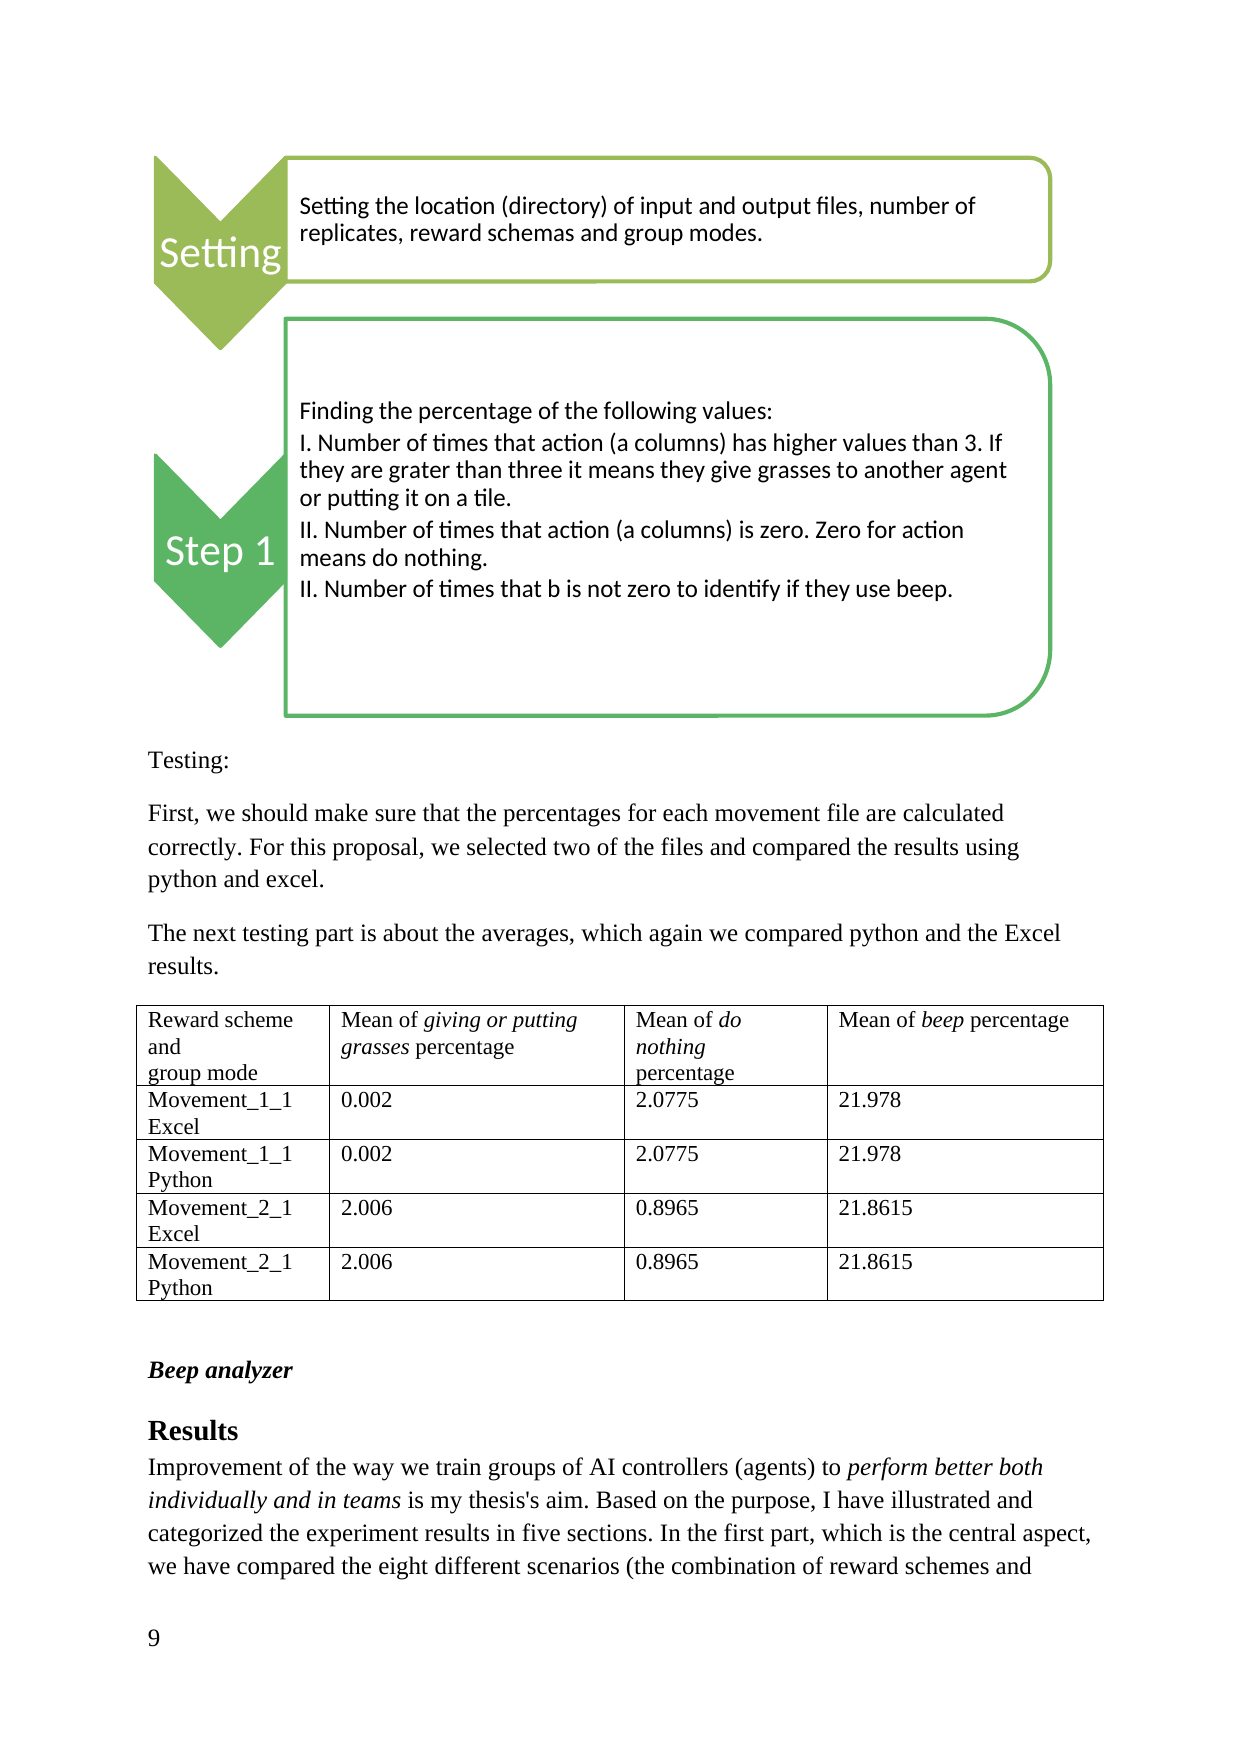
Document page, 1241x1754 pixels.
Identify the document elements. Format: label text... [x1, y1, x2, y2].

table_cell 2.006 [330, 1248, 624, 1300]
table_cell 2.006 [330, 1194, 624, 1247]
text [148, 1452, 1093, 1580]
table_cell 0.8965 [625, 1248, 827, 1300]
table_cell 21.8615 [828, 1194, 1103, 1247]
table_cell Movement_2_1 Excel [137, 1194, 329, 1247]
table_cell 0.002 [330, 1086, 624, 1139]
text First, we should make sure that the percentages for each movement file are calculated correctly. For this proposal, we selected two of the files and compared the results using python and excel. [148, 798, 1093, 893]
table_cell Movement_1_1 Excel [137, 1086, 329, 1139]
table_cell 21.978 [828, 1140, 1103, 1193]
table_cell 21.8615 [828, 1248, 1103, 1300]
table_cell 0.8965 [625, 1194, 827, 1247]
subtitle Results [148, 1413, 1093, 1447]
table_header Reward scheme and group mode [137, 1006, 329, 1085]
subtitle Beep analyzer [148, 1355, 1093, 1384]
table_header Mean of beep percentage [828, 1006, 1103, 1085]
table_cell 0.002 [330, 1140, 624, 1193]
text The next testing part is about the averages, which again we compared python and the Excel results. [148, 918, 1093, 980]
table_cell Movement_2_1 Python [137, 1248, 329, 1300]
table_header Mean of giving or putting grasses percentage [330, 1006, 624, 1085]
table_cell 2.0775 [625, 1086, 827, 1139]
text Testing: [148, 745, 1093, 773]
table_header Mean of do nothing percentage [625, 1006, 827, 1085]
table_cell 21.978 [828, 1086, 1103, 1139]
table_cell 2.0775 [625, 1140, 827, 1193]
table_cell Movement_1_1 Python [137, 1140, 329, 1193]
